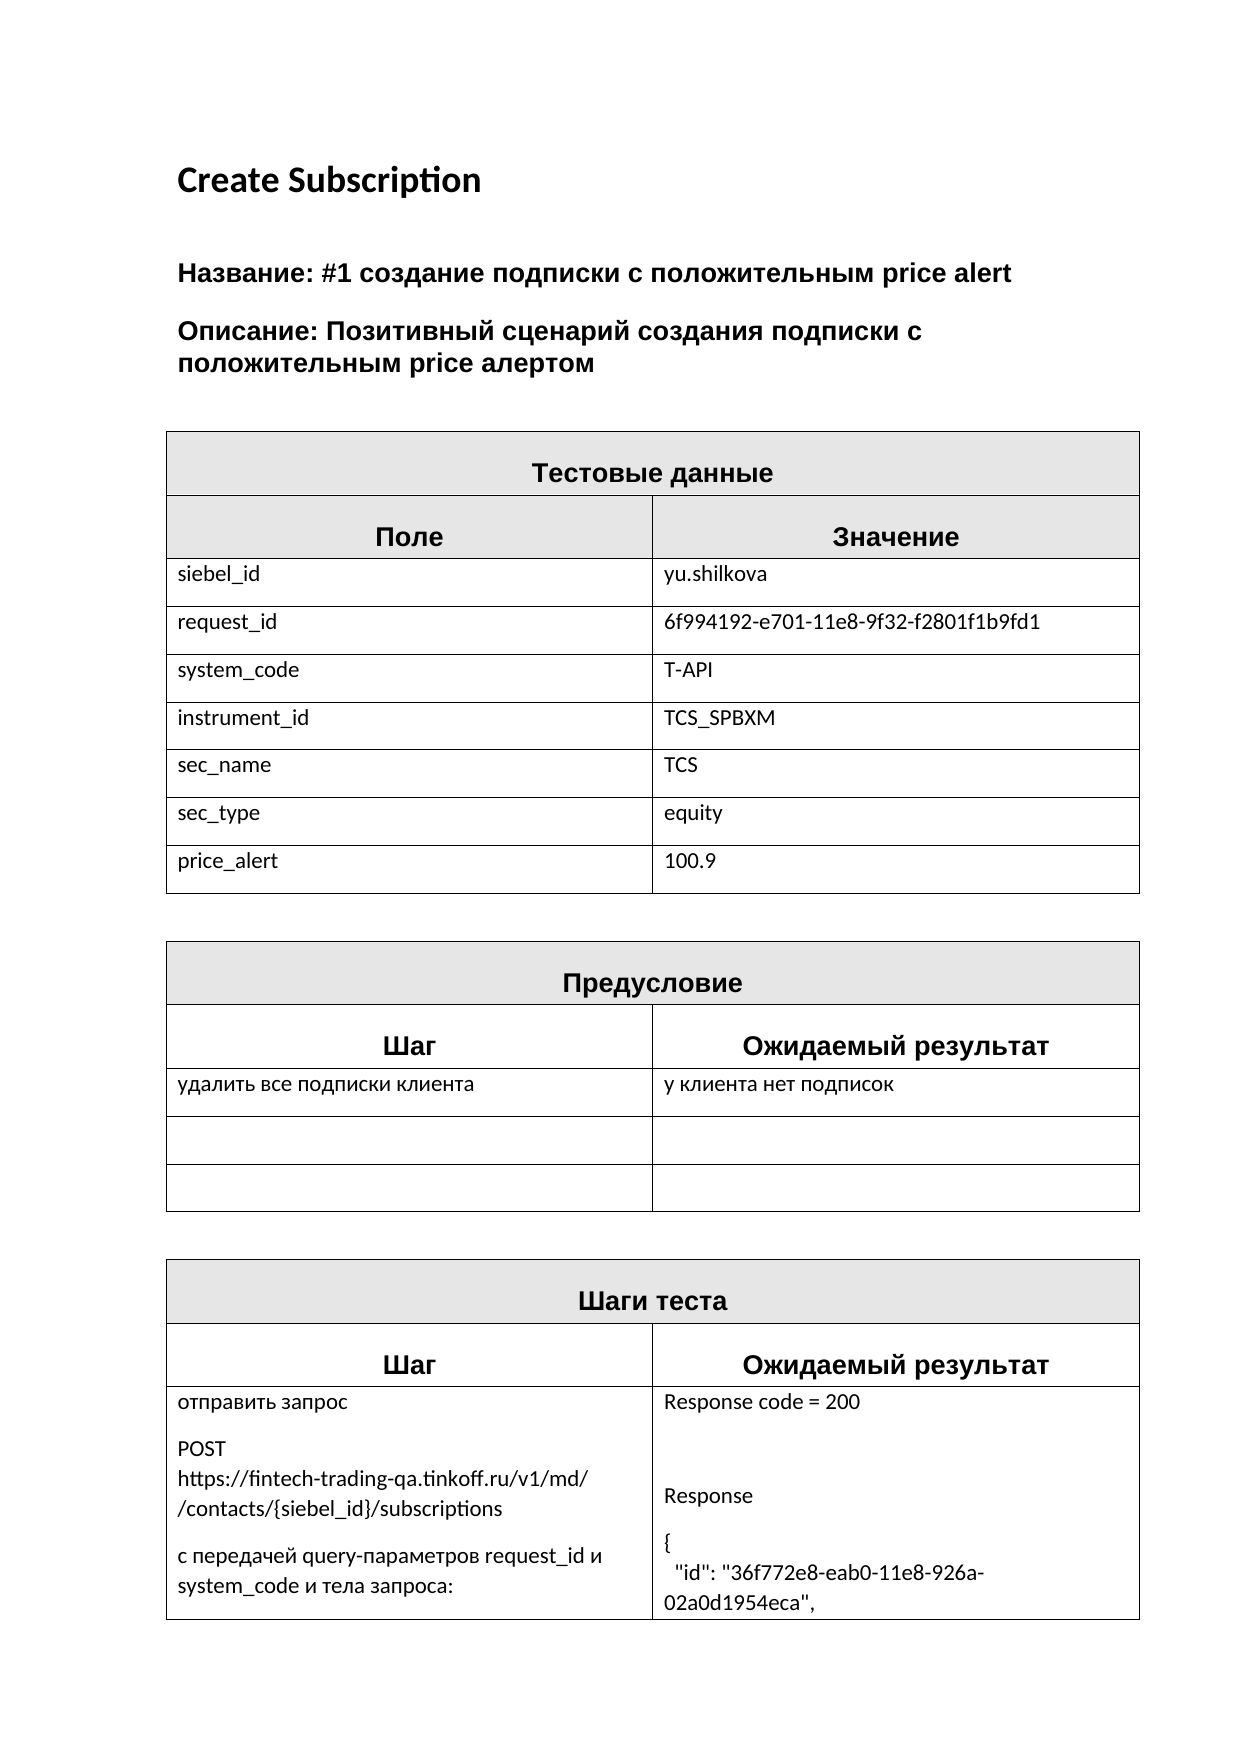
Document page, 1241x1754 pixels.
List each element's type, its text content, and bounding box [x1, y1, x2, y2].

table_cell T-API [653, 655, 1139, 702]
table_cell [653, 1117, 1139, 1163]
table_cell request_id [167, 607, 652, 654]
table_cell 6f994192-e701-11e8-9f32-f2801f1b9fd1 [653, 607, 1139, 654]
table_header Шаги теста [167, 1260, 1139, 1323]
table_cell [653, 1387, 1139, 1618]
table_cell Ожидаемый результат [653, 1324, 1139, 1386]
table_cell [167, 1117, 652, 1163]
table_cell Ожидаемый результат [653, 1005, 1139, 1068]
table_cell equity [653, 798, 1139, 845]
table_cell [653, 1165, 1139, 1211]
table_cell Шаг [167, 1324, 652, 1386]
table_cell Шаг [167, 1005, 652, 1068]
table_cell TCS [653, 750, 1139, 797]
table_cell Значение [653, 496, 1139, 558]
text Название: #1 создание подписки с положительным price alert [177, 257, 1152, 288]
table_cell у клиента нет подписок [653, 1069, 1139, 1116]
table_cell TCS_SPBXM [653, 703, 1139, 749]
table_cell price_alert [167, 846, 652, 893]
table_header Предусловие [167, 942, 1139, 1004]
table_cell yu.shilkova [653, 559, 1139, 606]
table_cell instrument_id [167, 703, 652, 749]
table_cell system_code [167, 655, 652, 702]
subtitle Create Subscription [177, 156, 1152, 201]
table_cell удалить все подписки клиента [167, 1069, 652, 1116]
subtitle Описание: Позитивный сценарий создания подписки с положительным price алертом [177, 315, 1152, 378]
table_cell 100.9 [653, 846, 1139, 893]
table_header Тестовые данные [167, 432, 1139, 494]
table_cell siebel_id [167, 559, 652, 606]
table_cell sec_type [167, 798, 652, 845]
table_cell [167, 1165, 652, 1211]
table_cell sec_name [167, 750, 652, 797]
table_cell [167, 1387, 652, 1618]
table_cell Поле [167, 496, 652, 558]
